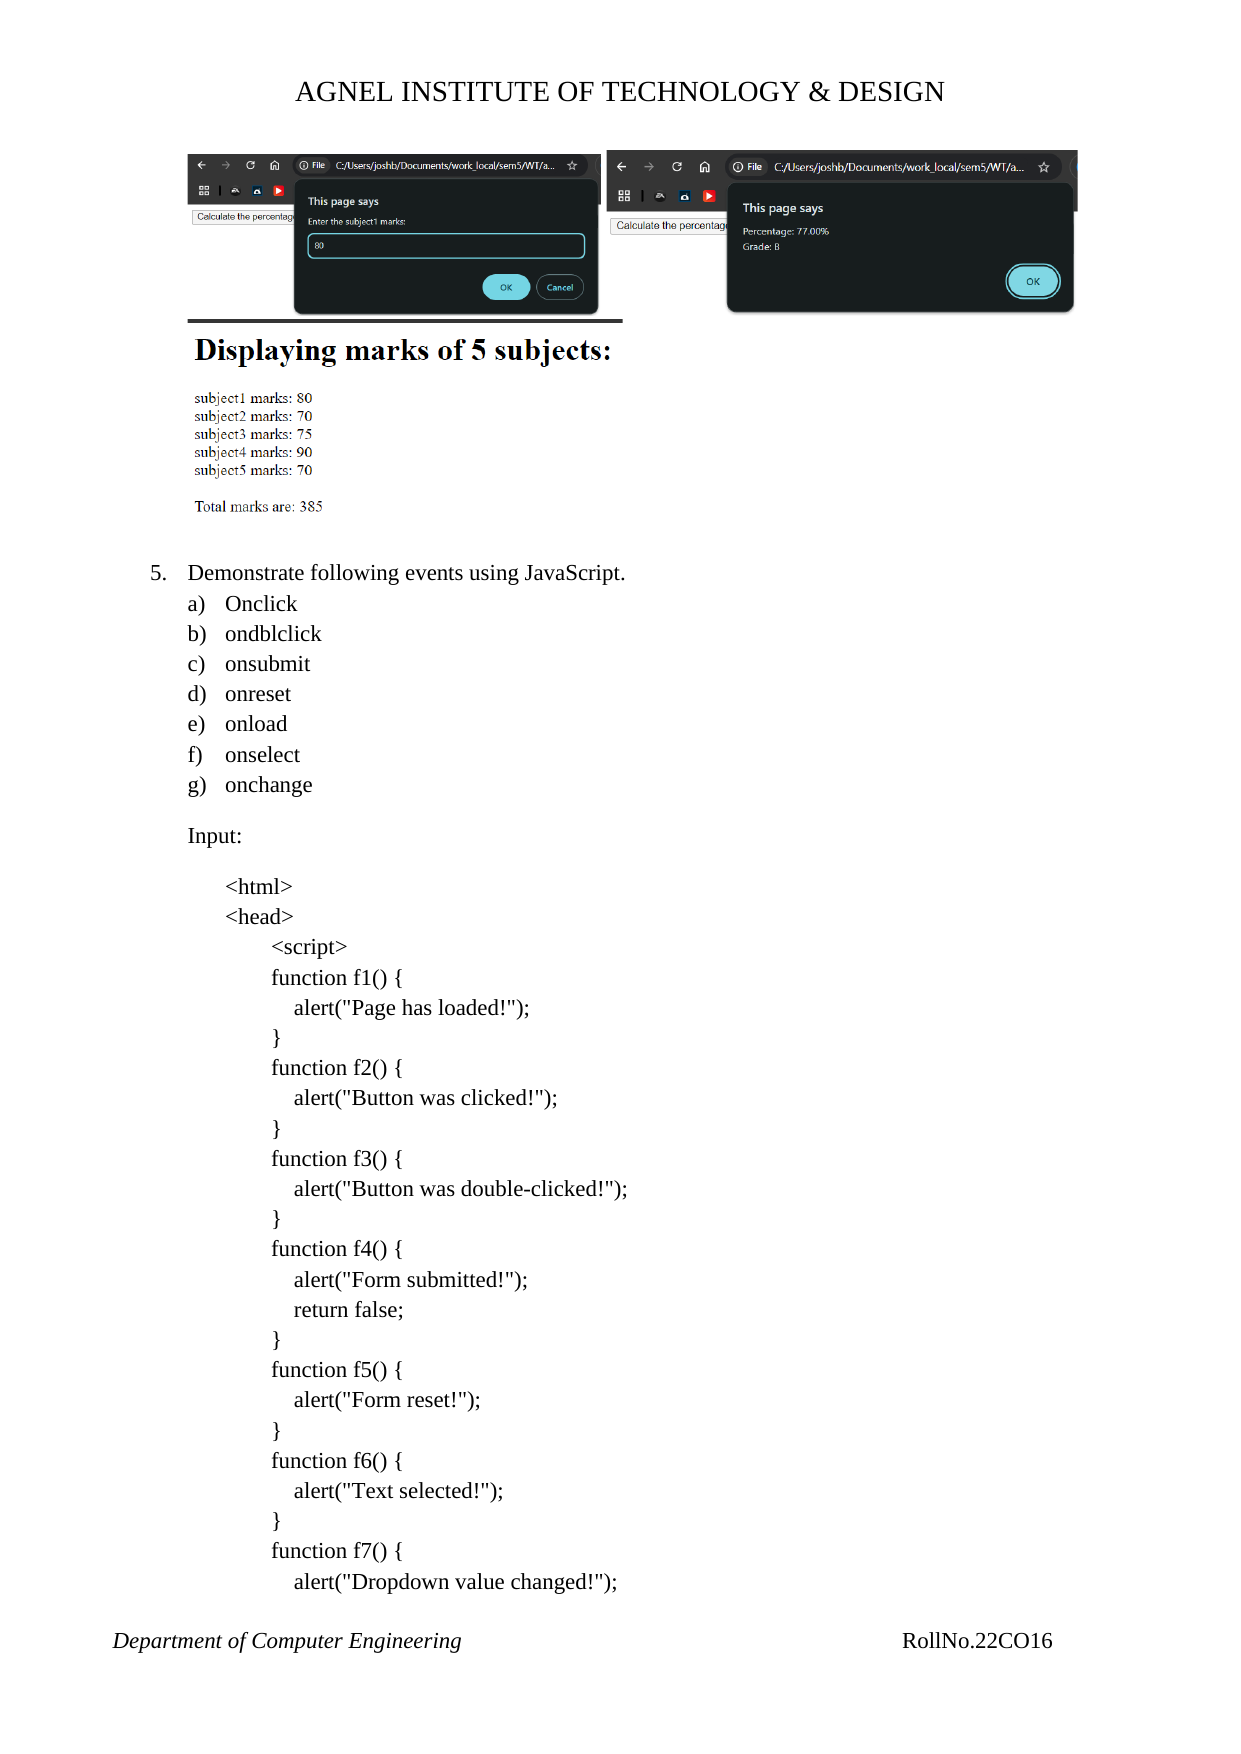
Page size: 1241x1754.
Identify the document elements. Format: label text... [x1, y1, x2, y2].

list Onclick [187, 589, 1128, 616]
list ondblclick [187, 620, 1128, 646]
list function f5() { [225, 1356, 1128, 1383]
list function f2() { [225, 1054, 1128, 1081]
list onload [187, 710, 1128, 737]
list <html> [225, 873, 1128, 899]
picture [187, 154, 601, 316]
list alert("Form submitted!"); [225, 1266, 1128, 1292]
list function f1() { [225, 963, 1128, 990]
list onsubmit [187, 650, 1128, 676]
list onchange [187, 771, 1128, 797]
picture [187, 319, 623, 526]
list alert("Button was double-clicked!"); [225, 1175, 1128, 1201]
list Demonstrate following events using JavaScript. [150, 559, 1128, 586]
list alert("Page has loaded!"); [225, 994, 1128, 1020]
list } [225, 1326, 1128, 1352]
list } [225, 1417, 1128, 1443]
list alert("Dropdown value changed!"); [225, 1568, 1128, 1594]
text Input: [187, 822, 1128, 848]
list } [225, 1205, 1128, 1232]
list onselect [187, 741, 1128, 767]
list function f3() { [225, 1145, 1128, 1171]
list } [225, 1114, 1128, 1141]
list function f6() { [225, 1447, 1128, 1473]
list <script> [225, 933, 1128, 960]
list } [225, 1024, 1128, 1050]
list alert("Button was clicked!"); [225, 1084, 1128, 1111]
list onreset [187, 680, 1128, 707]
list alert("Form reset!"); [225, 1386, 1128, 1413]
list function f7() { [225, 1537, 1128, 1564]
list } [225, 1507, 1128, 1534]
picture [606, 150, 1078, 316]
list alert("Text selected!"); [225, 1477, 1128, 1503]
list function f4() { [225, 1235, 1128, 1262]
list return false; [225, 1296, 1128, 1322]
list <head> [225, 903, 1128, 929]
